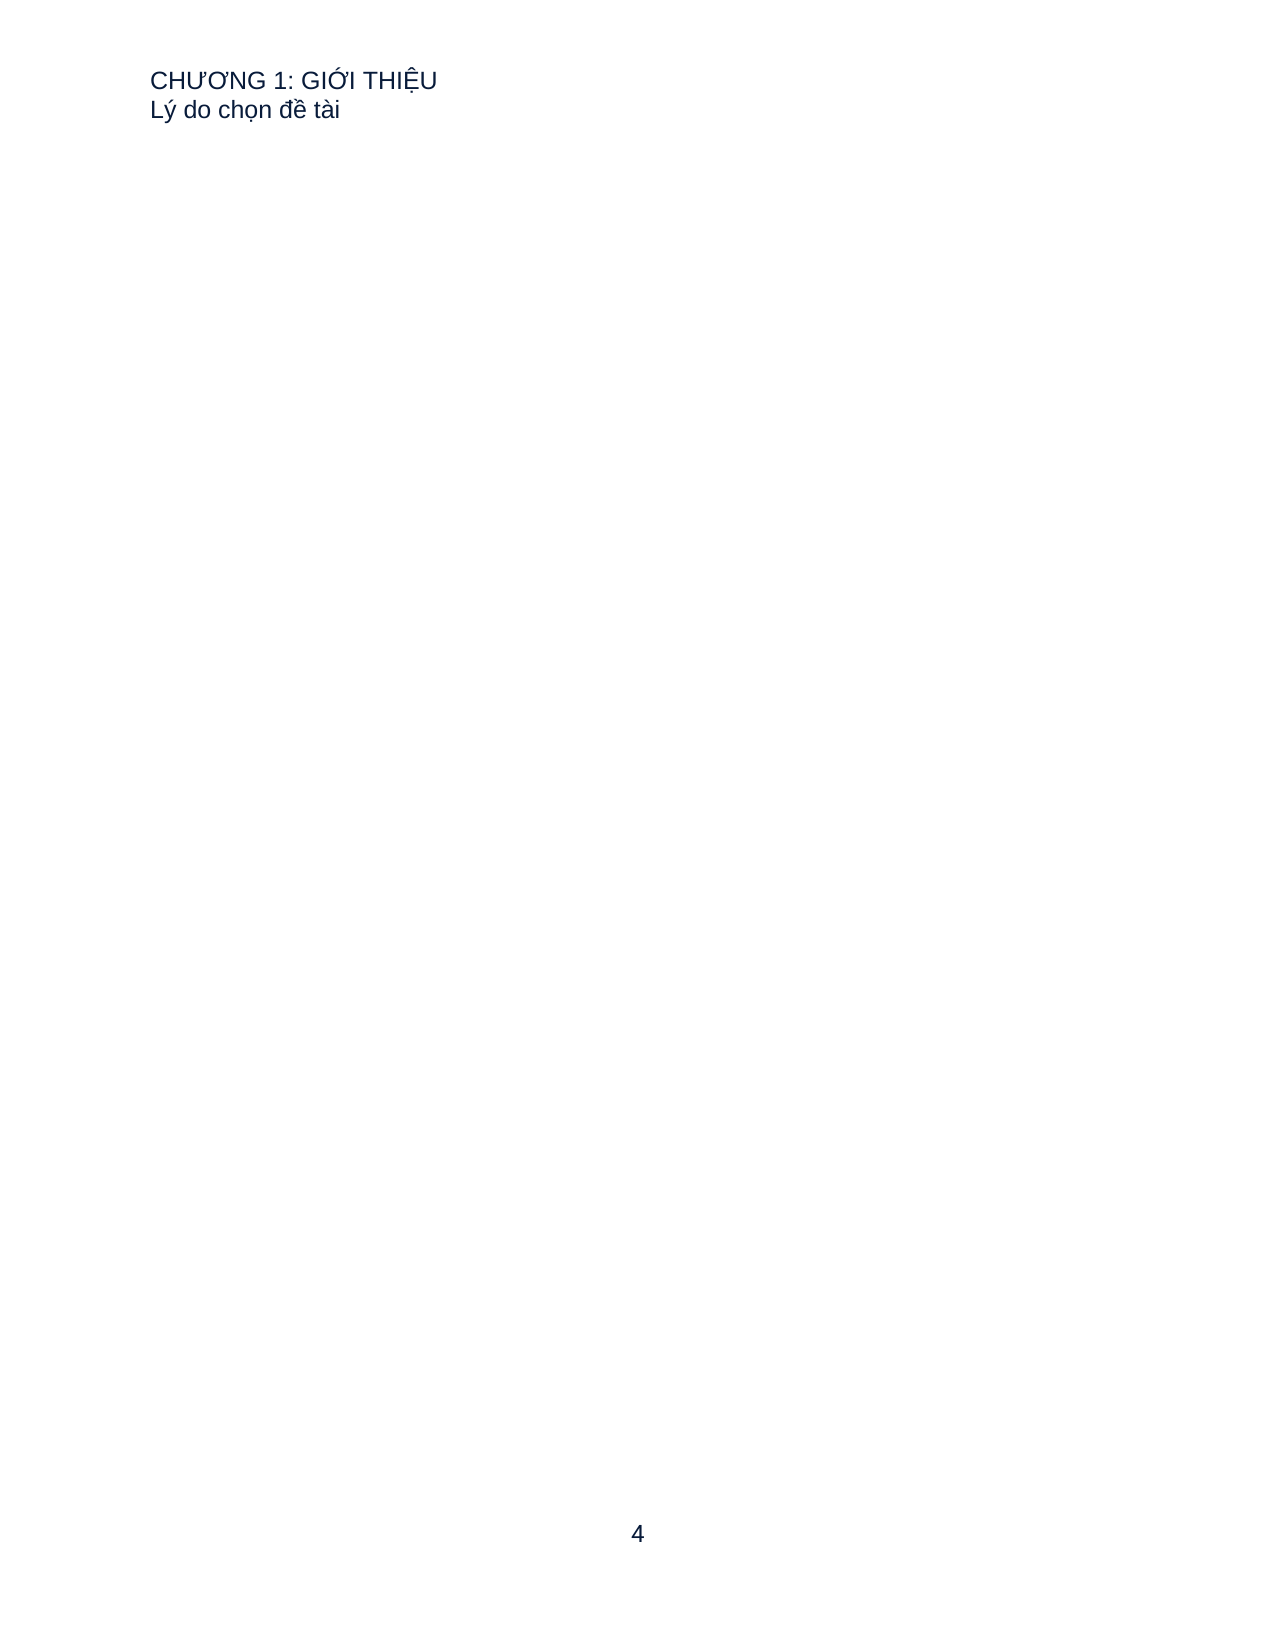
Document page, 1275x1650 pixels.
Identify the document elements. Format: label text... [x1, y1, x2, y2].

subtitle CHƯƠNG 1: GIỚI THIỆU [150, 66, 1125, 94]
subtitle Lý do chọn đề tài [150, 95, 1125, 124]
